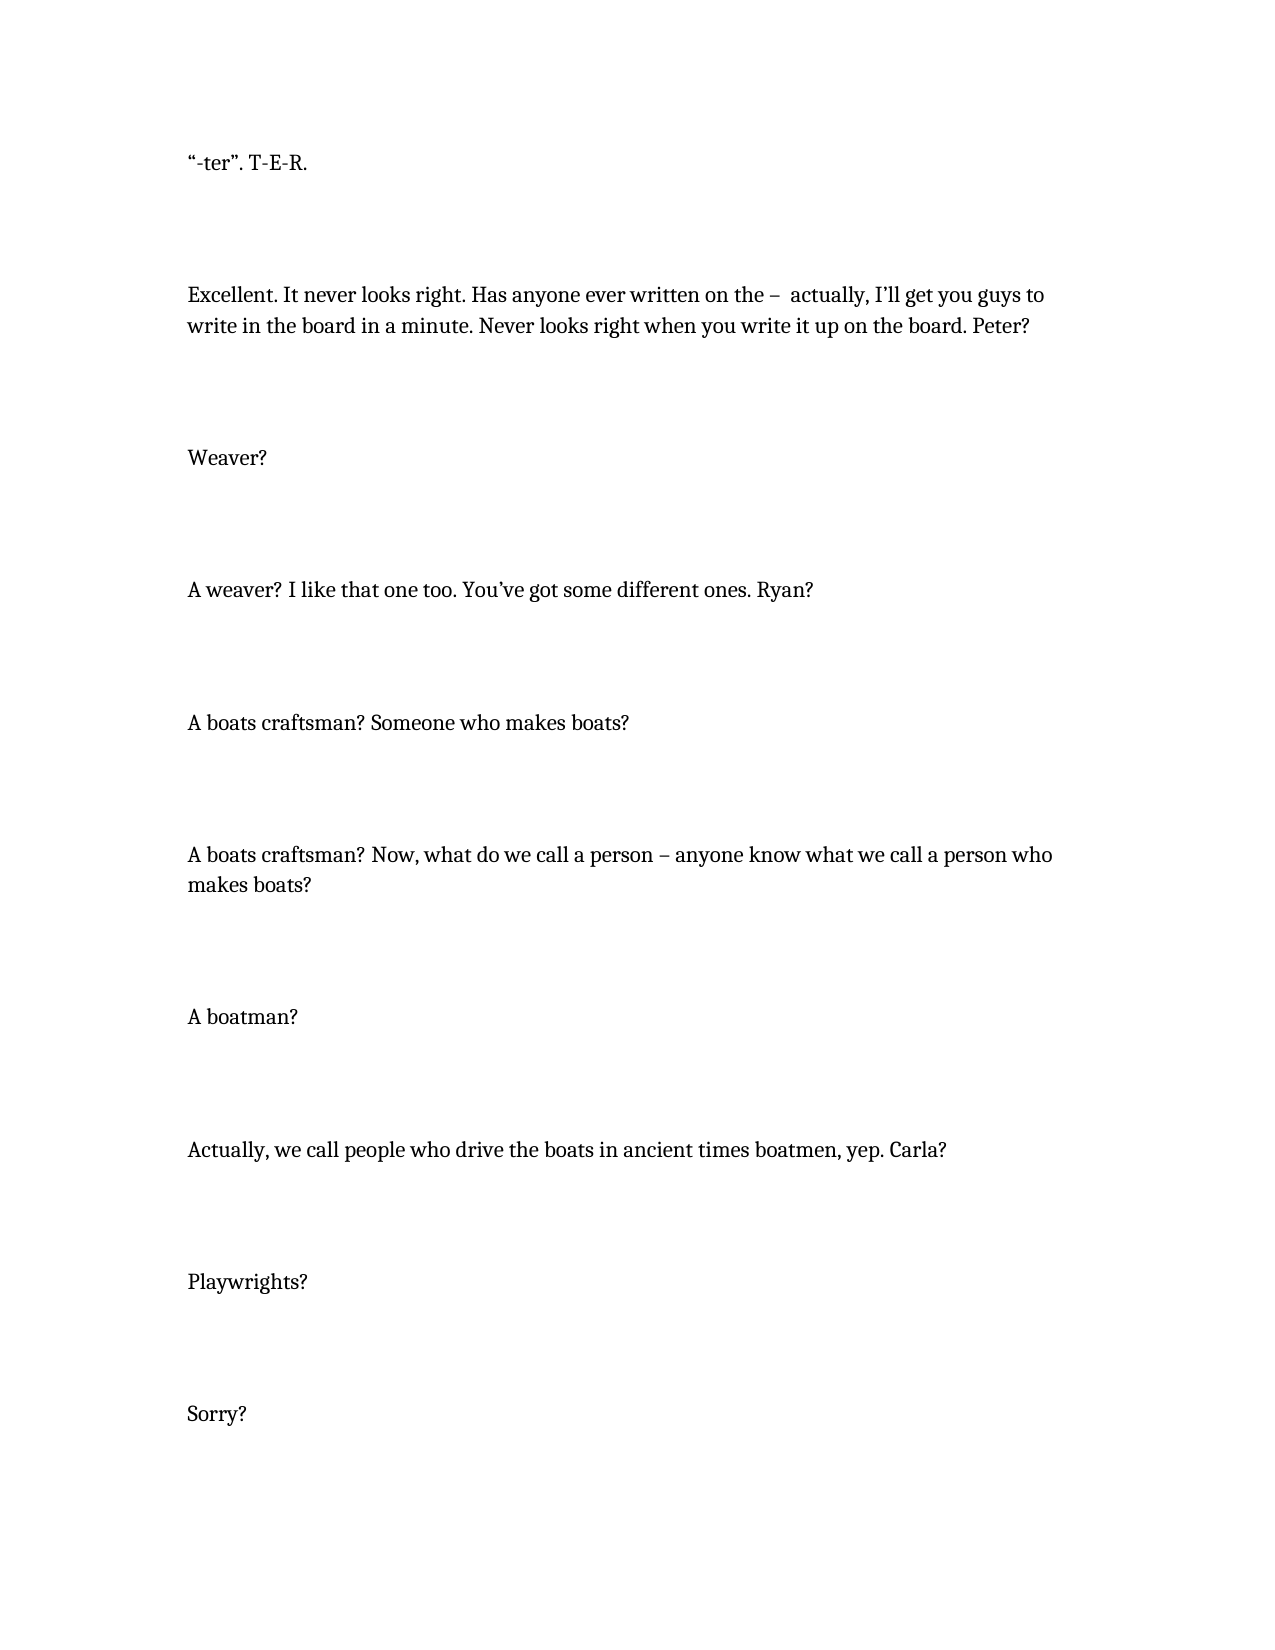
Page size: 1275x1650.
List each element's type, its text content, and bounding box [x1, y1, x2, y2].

text A weaver? I like that one too. You’ve got some different ones. Ryan? [187, 577, 1087, 603]
text Playwrights? [187, 1269, 1087, 1295]
text Excellent. It never looks right. Has anyone ever written on the – actually, I’ll get you guys to write in the board in a minute. Never looks right when you write it up on the board. Peter? [187, 282, 1087, 339]
text “-ter”. T-E-R. [187, 150, 1087, 176]
text Actually, we call people who drive the boats in ancient times boatmen, yep. Carla? [187, 1136, 1087, 1163]
text A boats craftsman? Someone who makes boats? [187, 709, 1087, 736]
text A boats craftsman? Now, what do we call a person – anyone know what we call a person who makes boats? [187, 842, 1087, 898]
text A boatman? [187, 1004, 1087, 1031]
text Weaver? [187, 445, 1087, 471]
text Sorry? [187, 1401, 1087, 1427]
